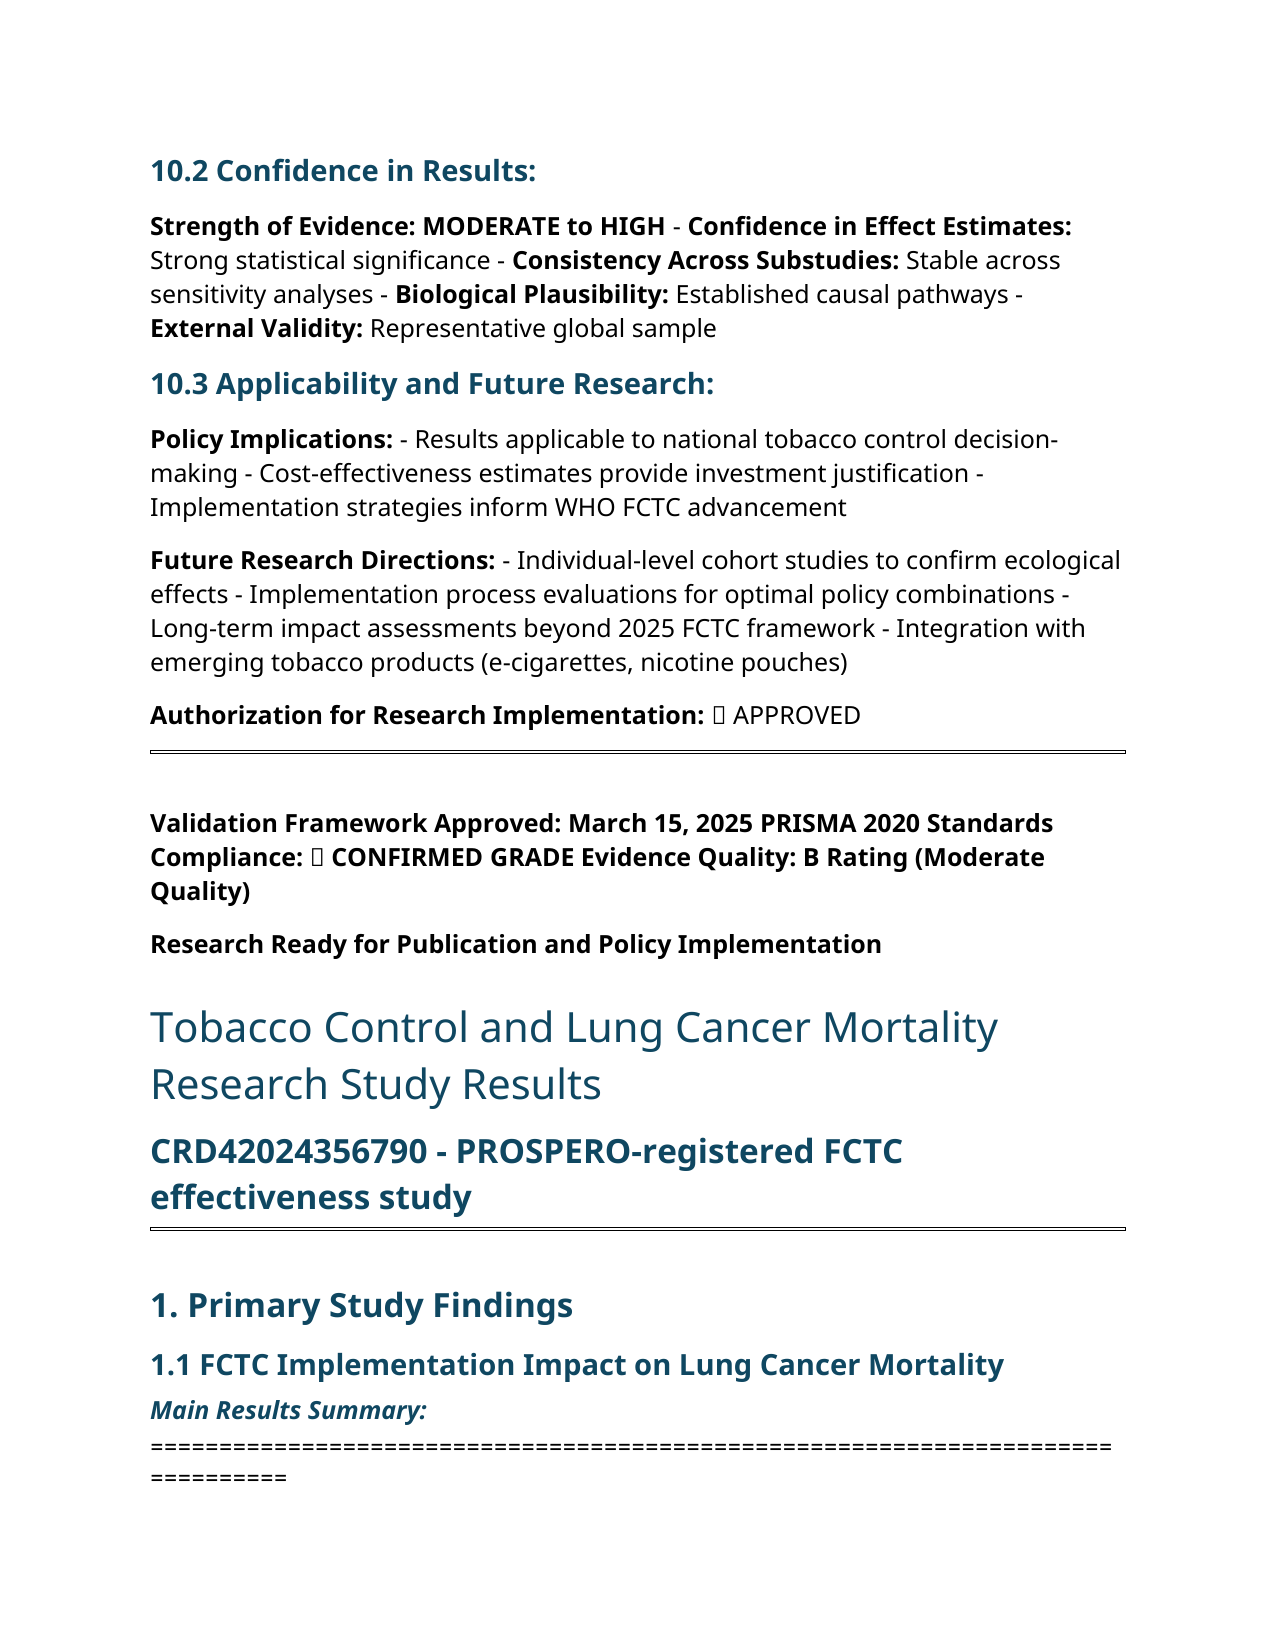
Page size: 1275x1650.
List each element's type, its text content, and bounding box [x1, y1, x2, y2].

subtitle 1.1 FCTC Implementation Impact on Lung Cancer Mortality [150, 1344, 1125, 1384]
text Authorization for Research Implementation: ✅ APPROVED [150, 698, 1125, 732]
subtitle Main Results Summary: [150, 1392, 1125, 1426]
text Research Ready for Publication and Policy Implementation [150, 926, 1125, 961]
subtitle 10.3 Applicability and Future Research: [150, 363, 1125, 403]
subtitle CRD42024356790 - PROSPERO-registered FCTC effectiveness study [150, 1128, 1125, 1219]
text Validation Framework Approved: March 15, 2025 PRISMA 2020 Standards Compliance: ✅ CONFIRMED GRADE Evidence Quality: B Rating (Moderate Quality) [150, 806, 1125, 908]
subtitle Tobacco Control and Lung Cancer Mortality Research Study Results [150, 998, 1125, 1112]
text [150, 1431, 1125, 1493]
subtitle 10.2 Confidence in Results: [150, 150, 1125, 190]
subtitle 1. Primary Study Findings [150, 1282, 1125, 1328]
text Strength of Evidence: MODERATE to HIGH - Confidence in Effect Estimates: Strong statistical significance - Consistency Across Substudies: Stable across sensitivity analyses - Biological Plausibility: Established causal pathways - External Validity: Representative global sample [150, 208, 1125, 345]
text Policy Implications: - Results applicable to national tobacco control decision-making - Cost-effectiveness estimates provide investment justification - Implementation strategies inform WHO FCTC advancement [150, 422, 1125, 524]
text Future Research Directions: - Individual-level cohort studies to confirm ecological effects - Implementation process evaluations for optimal policy combinations - Long-term impact assessments beyond 2025 FCTC framework - Integration with emerging tobacco products (e-cigarettes, nicotine pouches) [150, 543, 1125, 679]
